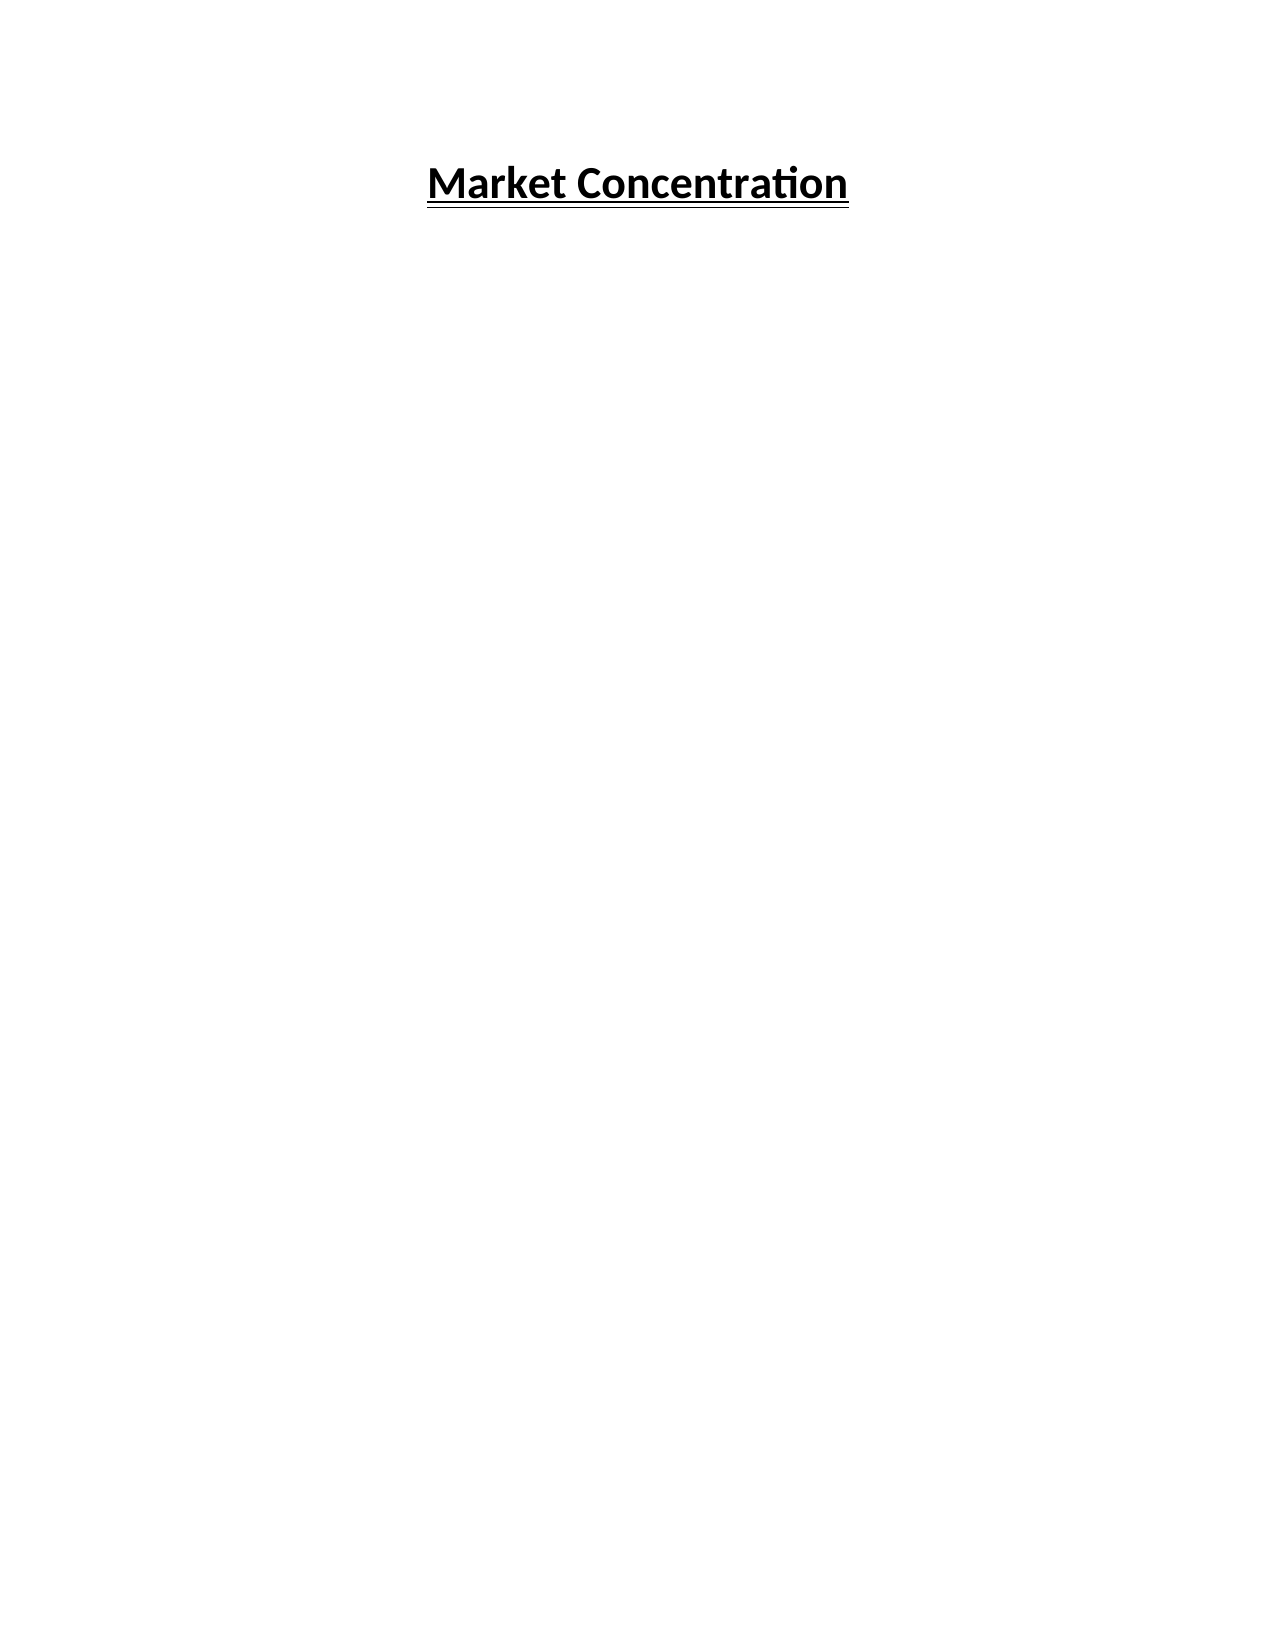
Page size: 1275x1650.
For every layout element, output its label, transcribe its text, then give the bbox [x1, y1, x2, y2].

subtitle Market Concentration [187, 154, 1087, 210]
